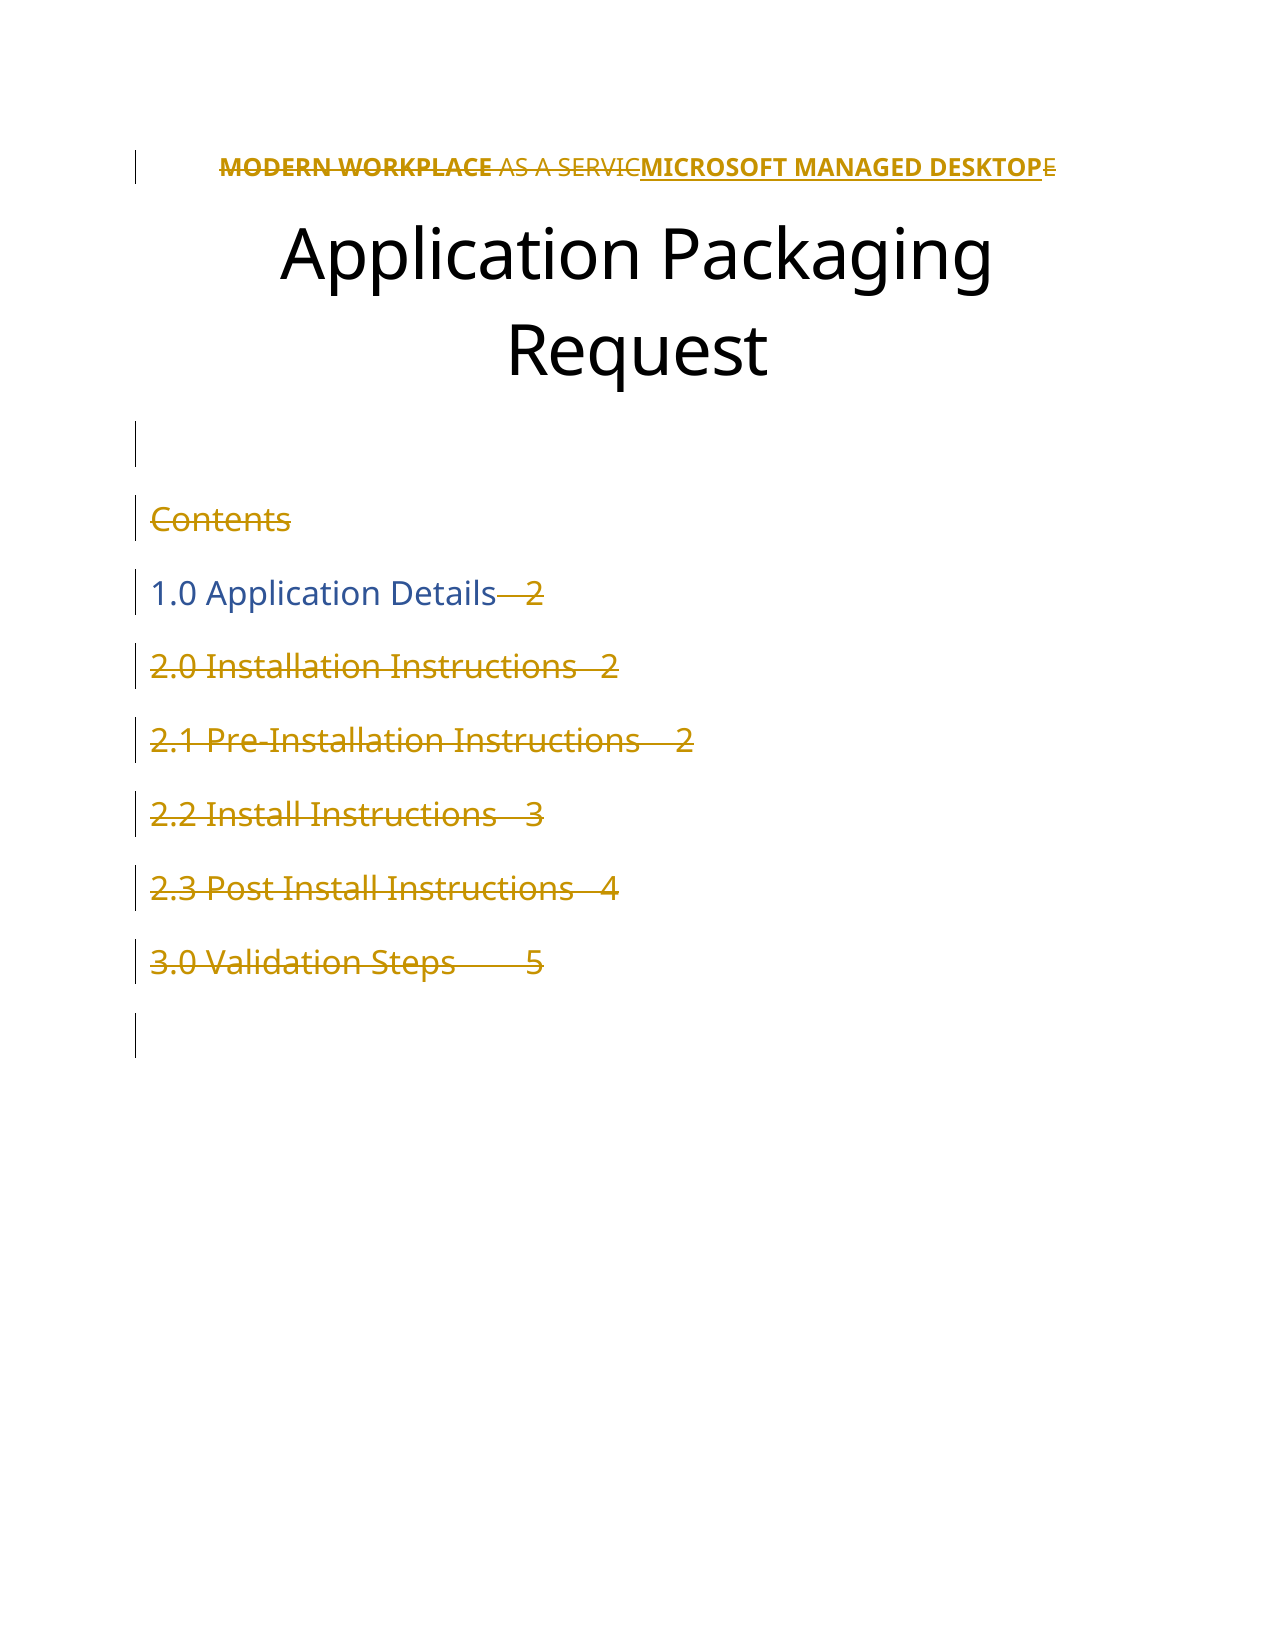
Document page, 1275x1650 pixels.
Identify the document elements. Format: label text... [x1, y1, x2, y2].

title Application Packaging Request [150, 203, 1125, 396]
